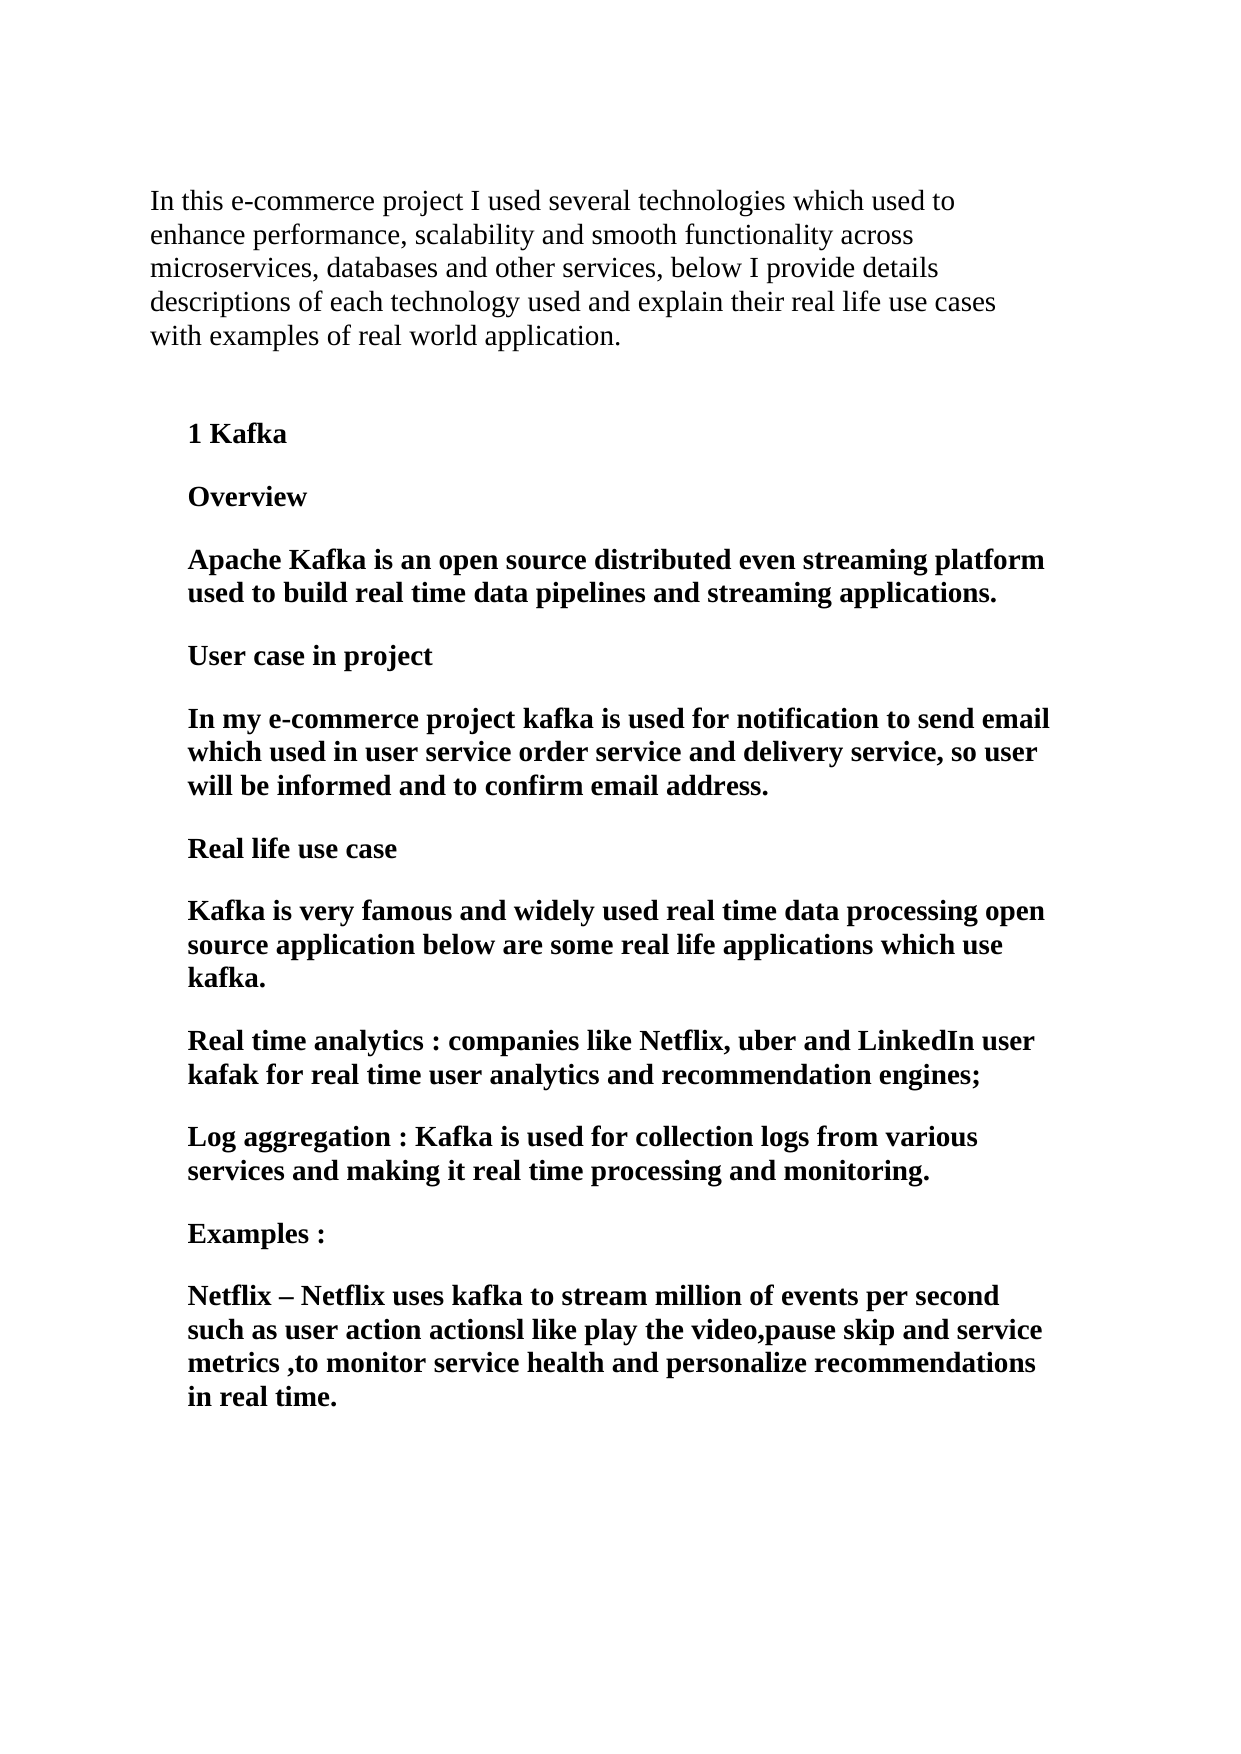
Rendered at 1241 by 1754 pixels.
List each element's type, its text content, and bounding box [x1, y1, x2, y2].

subtitle 1 Kafka [187, 417, 1053, 450]
subtitle Kafka is very famous and widely used real time data processing open source application below are some real life applications which use kafka. [187, 893, 1053, 994]
subtitle In my e-commerce project kafka is used for notification to send email which used in user service order service and delivery service, so user will be informed and to confirm email address. [187, 701, 1053, 802]
subtitle Apache Kafka is an open source distributed even streaming platform used to build real time data pipelines and streaming applications. [187, 542, 1053, 609]
subtitle User case in project [187, 638, 1053, 672]
subtitle Overview [187, 479, 1053, 513]
subtitle Log aggregation : Kafka is used for collection logs from various services and making it real time processing and monitoring. [187, 1119, 1053, 1187]
text In this e-commerce project I used several technologies which used to enhance performance, scalability and smooth functionality across microservices, databases and other services, below I provide details descriptions of each technology used and explain their real life use cases with examples of real world application. [150, 183, 1053, 351]
subtitle Real time analytics : companies like Netflix, uber and LinkedIn user kafak for real time user analytics and recommendation engines; [187, 1023, 1053, 1090]
subtitle Examples : [187, 1216, 1053, 1249]
subtitle Netflix – Netflix uses kafka to stream million of events per second such as user action actionsl like play the video,pause skip and service metrics ,to monitor service health and personalize recommendations in real time. [187, 1278, 1053, 1413]
subtitle Real life use case [187, 831, 1053, 864]
